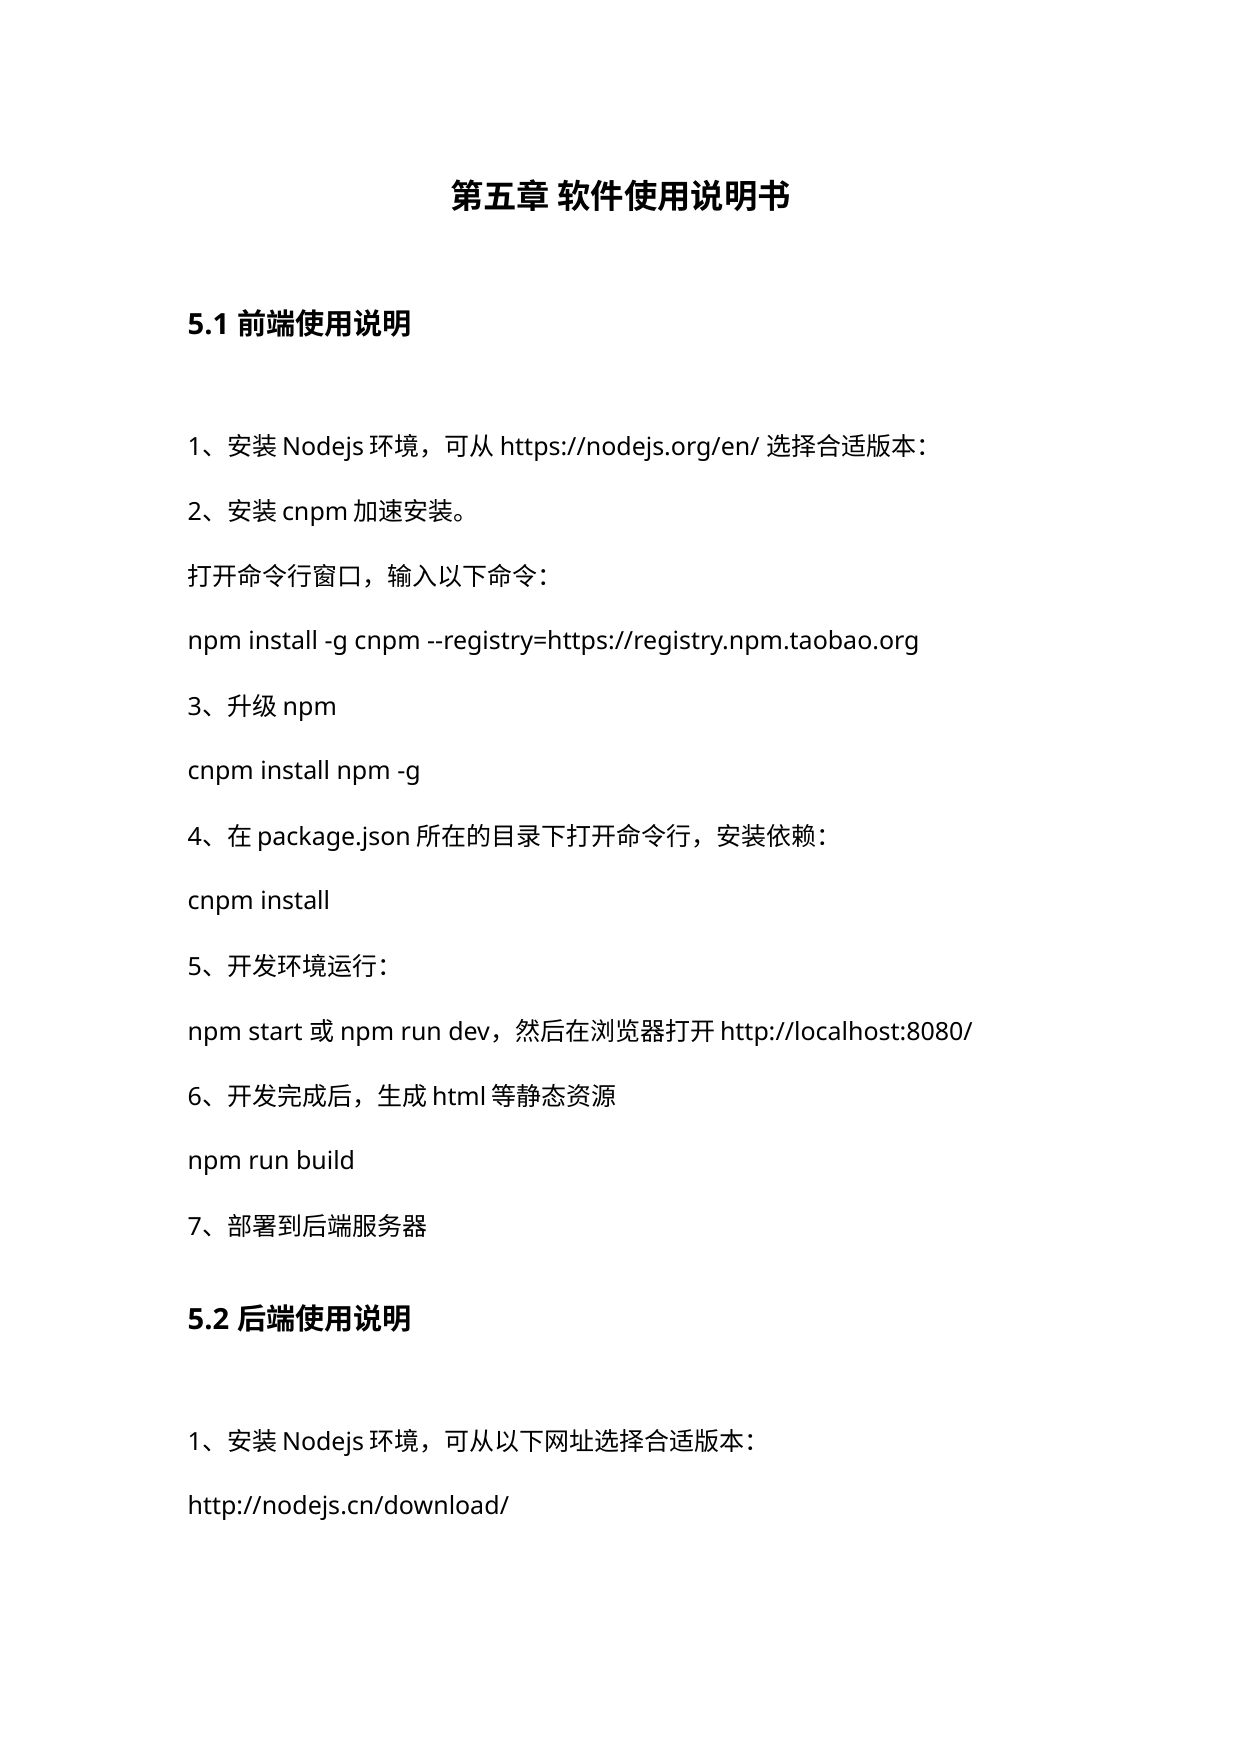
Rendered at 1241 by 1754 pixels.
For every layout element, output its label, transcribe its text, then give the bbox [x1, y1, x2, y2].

text 3、升级 npm [187, 672, 1053, 737]
text 2、安装cnpm加速安装。 [187, 477, 1053, 542]
text cnpm install npm -g [187, 737, 1053, 802]
text 5、开发环境运行： [187, 932, 1053, 997]
text 4、在package.json所在的目录下打开命令行，安装依赖： [187, 802, 1053, 867]
subtitle 5.2 后端使用说明 [187, 1284, 1053, 1349]
subtitle 5.1 前端使用说明 [187, 289, 1053, 354]
text npm run build [187, 1127, 1053, 1192]
text 1、安装Nodejs环境，可从以下网址选择合适版本： [187, 1407, 1053, 1472]
text 7、部署到后端服务器 [187, 1192, 1053, 1257]
text npm start 或 npm run dev，然后在浏览器打开http://localhost:8080/ [187, 997, 1053, 1062]
text npm install -g cnpm --registry=https://registry.npm.taobao.org [187, 607, 1053, 672]
text http://nodejs.cn/download/ [187, 1472, 1053, 1537]
text 1、安装Nodejs环境，可从 https://nodejs.org/en/ 选择合适版本： [187, 412, 1053, 477]
text 6、开发完成后，生成html等静态资源 [187, 1062, 1053, 1127]
text 打开命令行窗口，输入以下命令： [187, 542, 1053, 607]
text cnpm install [187, 867, 1053, 932]
subtitle 第五章 软件使用说明书 [187, 162, 1053, 227]
